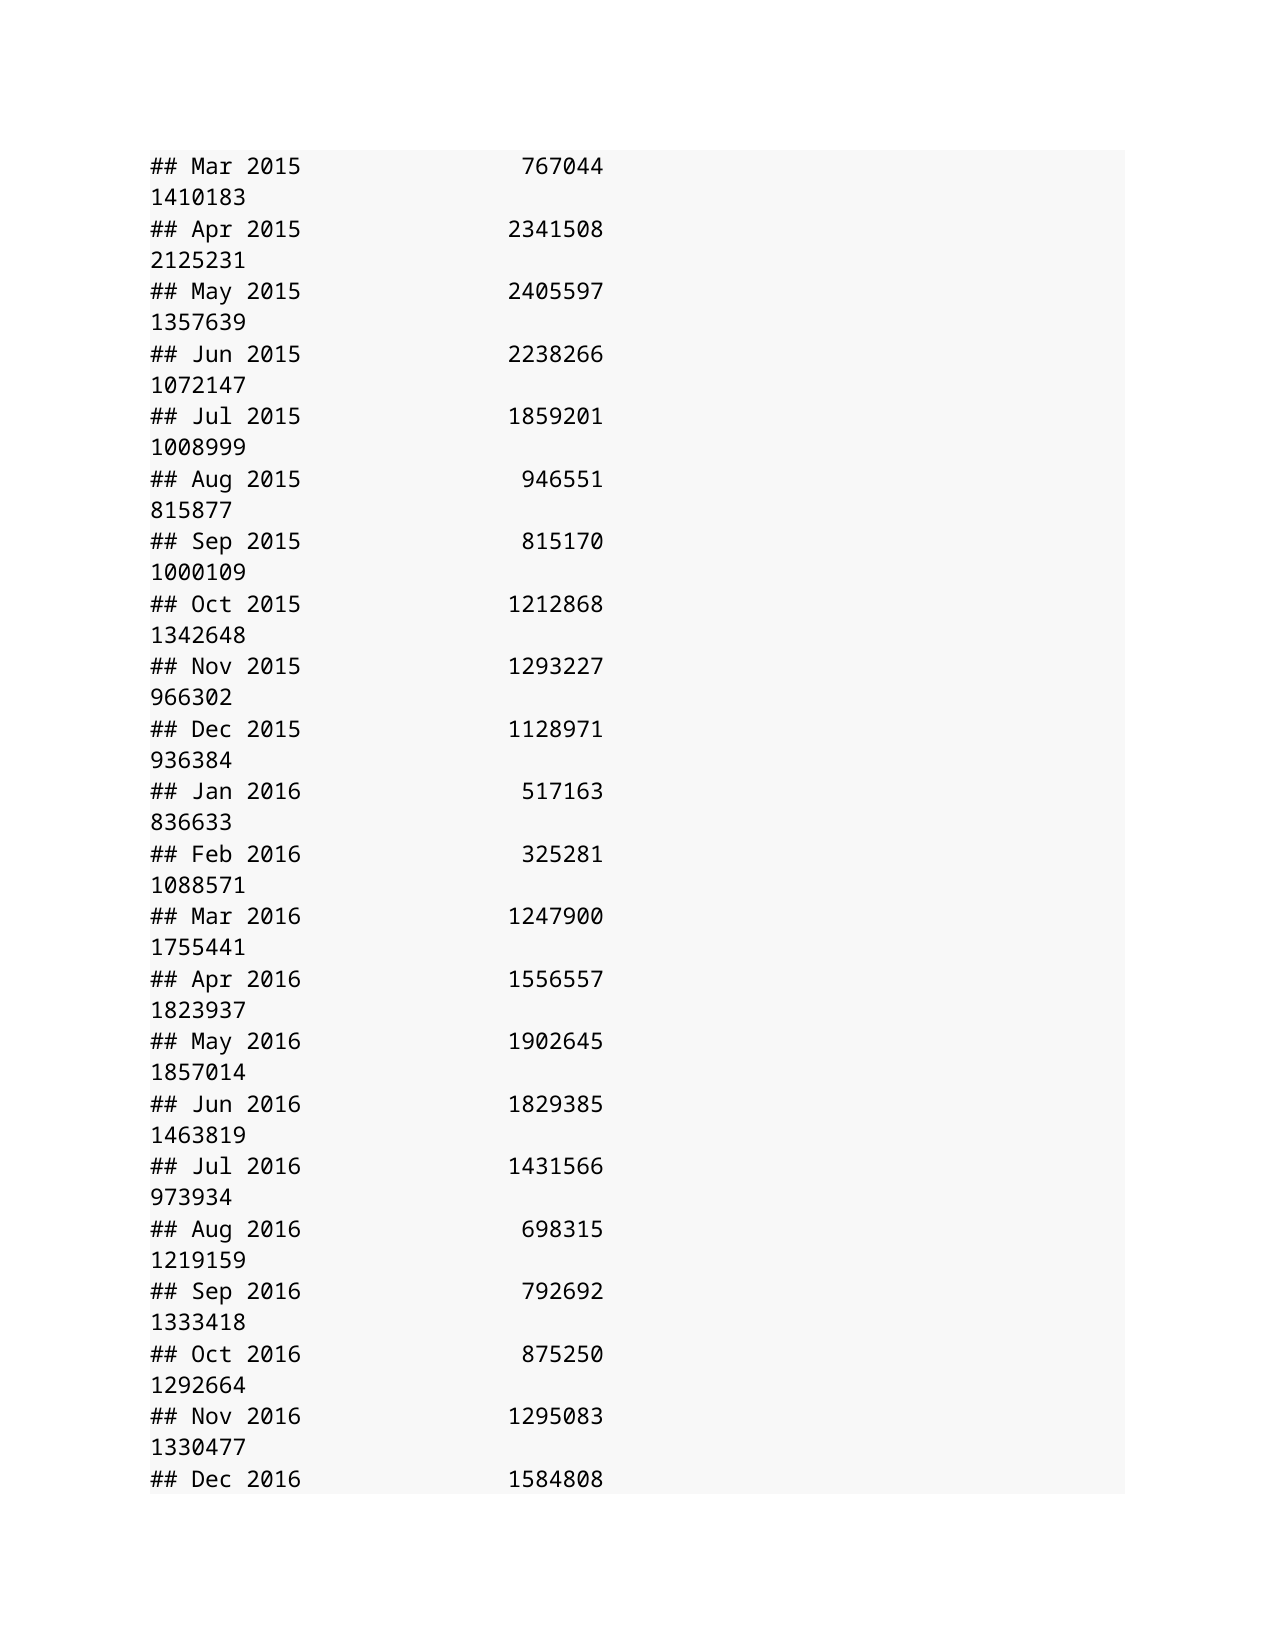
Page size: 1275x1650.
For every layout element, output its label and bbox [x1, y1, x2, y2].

text [150, 150, 1125, 1494]
